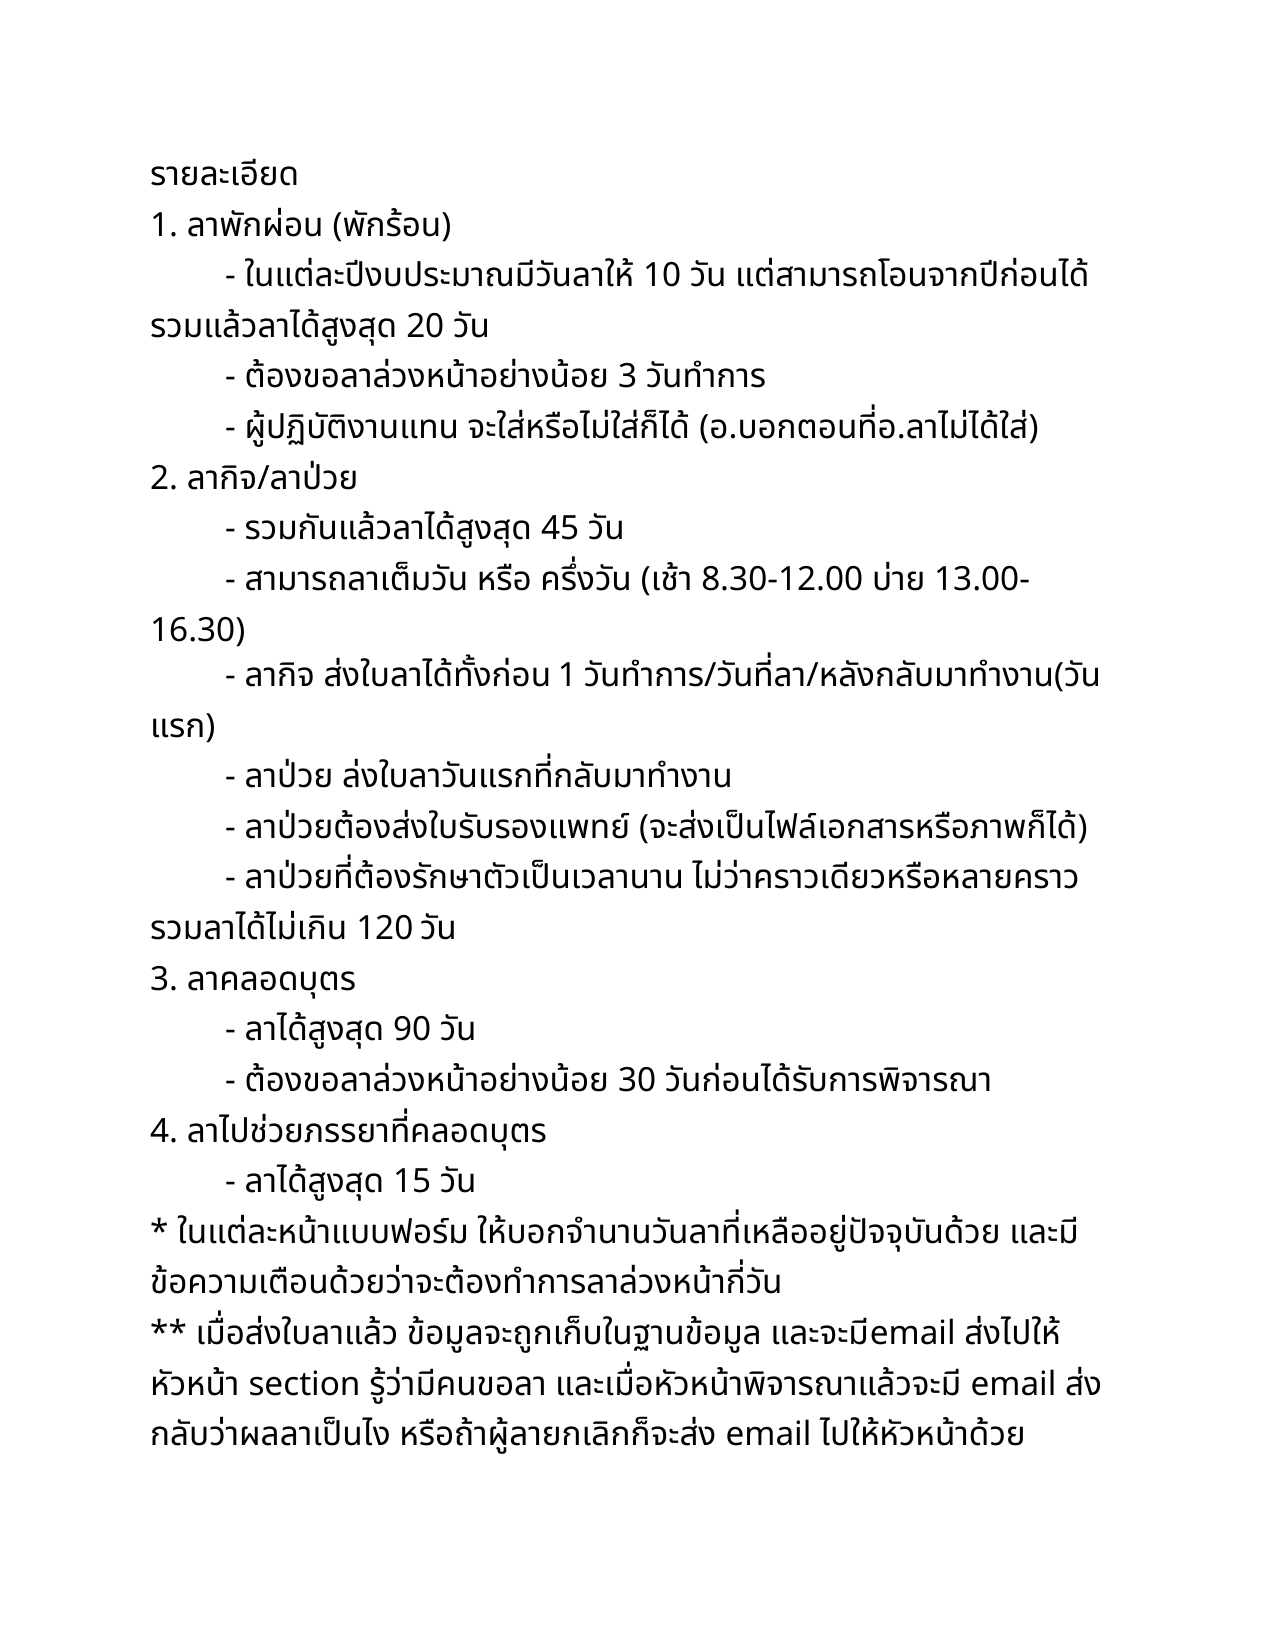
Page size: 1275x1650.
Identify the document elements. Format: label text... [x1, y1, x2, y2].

text - ลากิจ ส่งใบลาได้ทั้งก่อน1วันทำการ/วันที่ลา/หลังกลับมาทำงาน(วันแรก) [150, 651, 1125, 752]
text 2. ลากิจ/ลาป่วย [150, 453, 1125, 504]
text - ลาป่วย ล่งใบลาวันแรกที่กลับมาทำงาน [150, 752, 1125, 803]
text - ผู้ปฏิบัติงานแทน จะใส่หรือไม่ใส่ก็ได้ (อ.บอกตอนที่อ.ลาไม่ได้ใส่) [150, 403, 1125, 453]
text - รวมกันแล้วลาได้สูงสุด 45 วัน [150, 504, 1125, 555]
text 3. ลาคลอดบุตร [150, 954, 1125, 1005]
text - สามารถลาเต็มวัน หรือ ครึ่งวัน (เช้า 8.30-12.00 บ่าย 13.00-16.30) [150, 555, 1125, 651]
text - ลาได้สูงสุด 90 วัน [150, 1005, 1125, 1056]
text - ลาป่วยที่ต้องรักษาตัวเป็นเวลานาน ไม่ว่าคราวเดียวหรือหลายคราว รวมลาได้ไม่เกิน 120วัน [150, 853, 1125, 954]
text รายละเอียด [150, 150, 1125, 200]
text - ต้องขอลาล่วงหน้าอย่างน้อย 30 วันก่อนได้รับการพิจารณา [150, 1056, 1125, 1106]
text ** เมื่อส่งใบลาแล้ว ข้อมูลจะถูกเก็บในฐานข้อมูล และจะมีemail ส่งไปให้หัวหน้า section รู้ว่ามีคนขอลา และเมื่อหัวหน้าพิจารณาแล้วจะมี email ส่งกลับว่าผลลาเป็นไง หรือถ้าผู้ลายกเลิกก็จะส่ง email ไปให้หัวหน้าด้วย [150, 1309, 1125, 1461]
text 1. ลาพักผ่อน (พักร้อน) [150, 200, 1125, 251]
text - ลาได้สูงสุด 15 วัน [150, 1157, 1125, 1208]
text 4. ลาไปช่วยภรรยาที่คลอดบุตร [150, 1106, 1125, 1157]
text * ในแต่ละหน้าแบบฟอร์ม ให้บอกจำนานวันลาที่เหลืออยู่ปัจจุบันด้วย และมีข้อความเตือนด้วยว่าจะต้องทำการลาล่วงหน้ากี่วัน [150, 1208, 1125, 1309]
text - ต้องขอลาล่วงหน้าอย่างน้อย 3 วันทำการ [150, 352, 1125, 403]
text - ในแต่ละปีงบประมาณมีวันลาให้ 10 วัน แต่สามารถโอนจากปีก่อนได้ รวมแล้วลาได้สูงสุด 20 วัน [150, 251, 1125, 352]
text - ลาป่วยต้องส่งใบรับรองแพทย์ (จะส่งเป็นไฟล์เอกสารหรือภาพก็ได้) [150, 803, 1125, 853]
